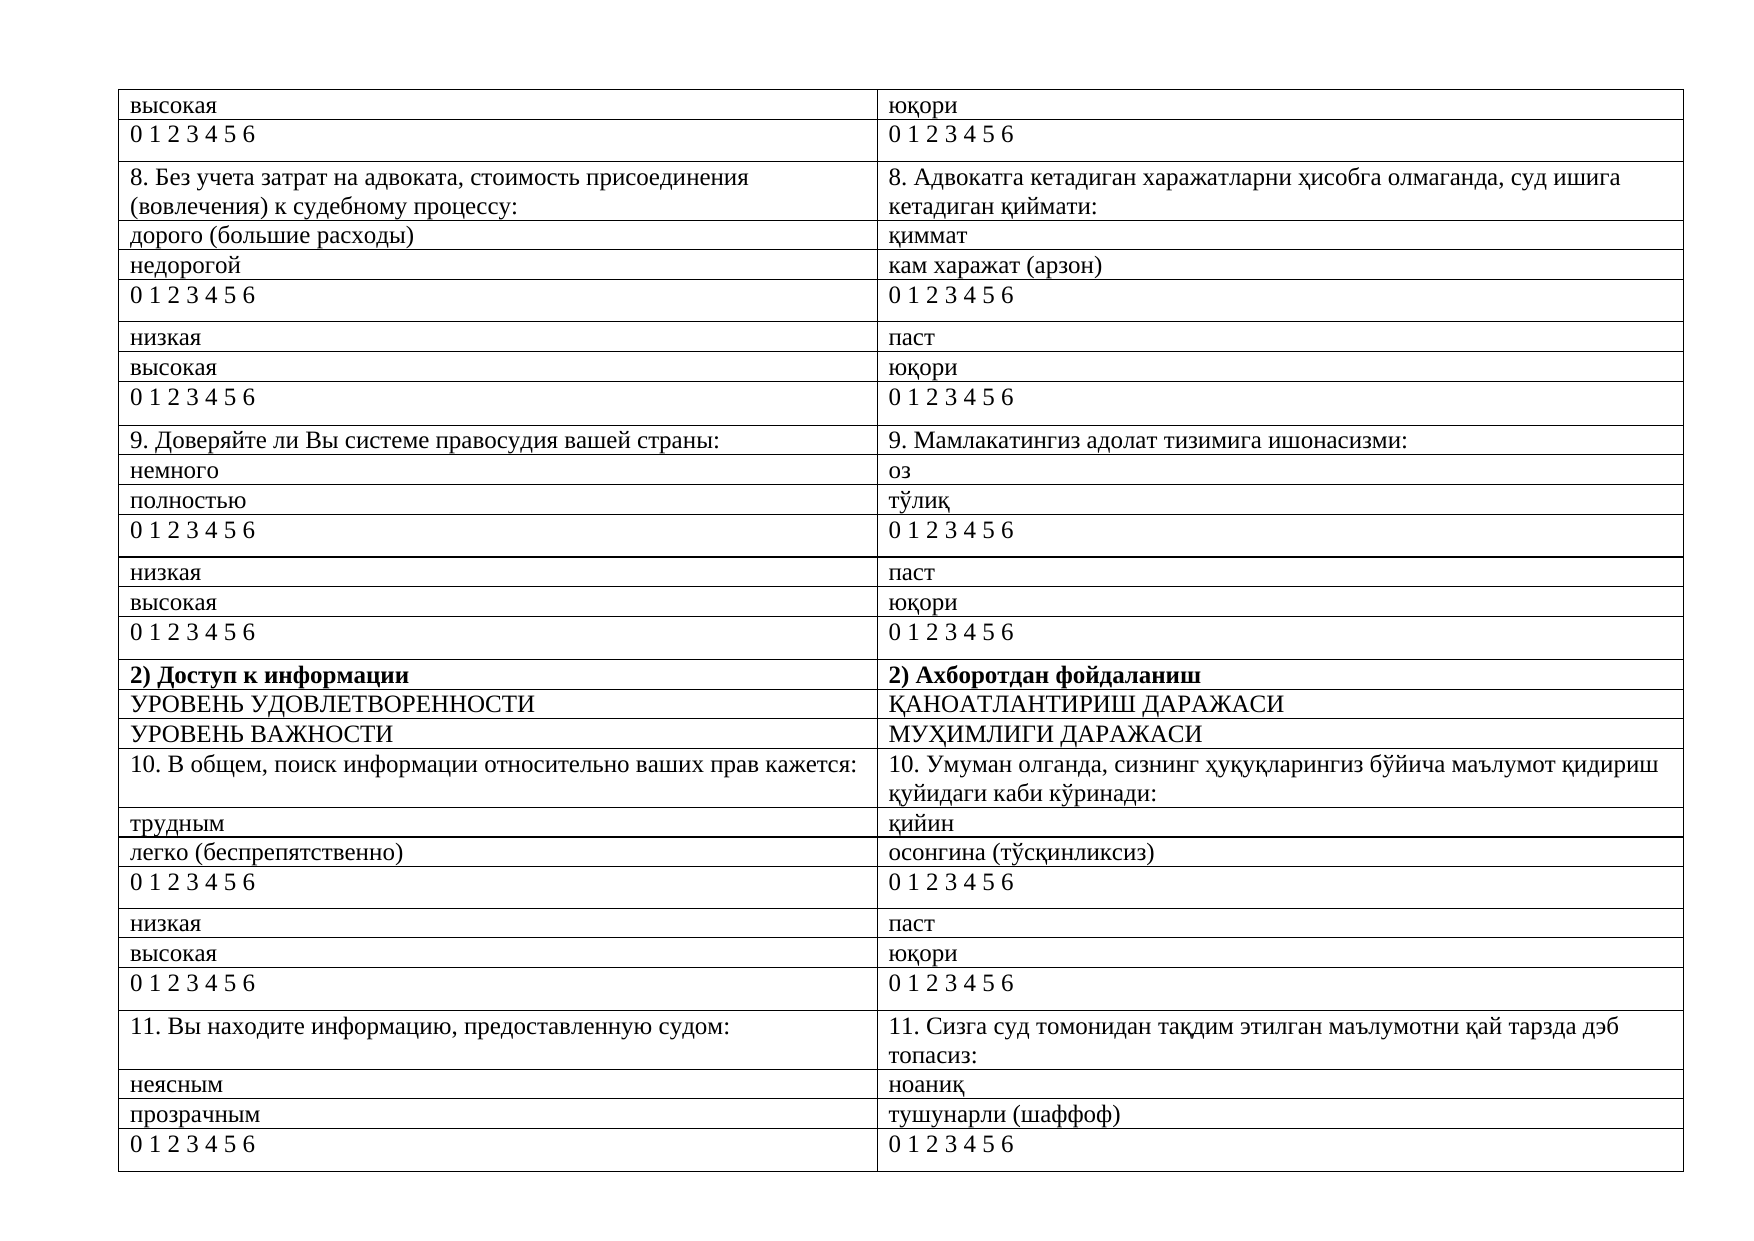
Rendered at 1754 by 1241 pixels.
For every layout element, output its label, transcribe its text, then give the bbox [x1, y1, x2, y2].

table_cell прозрачным [119, 1099, 877, 1128]
table_cell 2) Ахборотдан фойдаланиш [878, 660, 1683, 688]
table_cell 0 1 2 3 4 5 6 [878, 280, 1683, 321]
table_cell 10. Умуман олганда, сизнинг ҳуқуқларингиз бўйича маълумот қидириш қуйидаги каби кўринади: [878, 749, 1683, 807]
table_cell ҚАНОАТЛАНТИРИШ ДАРАЖАСИ [878, 690, 1683, 718]
table_cell 9. Доверяйте ли Вы системе правосудия вашей страны: [119, 426, 877, 454]
table_cell паст [878, 322, 1683, 351]
table_cell высокая [119, 352, 877, 381]
table_cell УРОВЕНЬ ВАЖНОСТИ [119, 719, 877, 748]
table_cell 0 1 2 3 4 5 6 [119, 1129, 877, 1171]
table_cell юқори [878, 352, 1683, 381]
table_cell УРОВЕНЬ УДОВЛЕТВОРЕННОСТИ [119, 690, 877, 718]
table_cell 8. Адвокатга кетадиган харажатларни ҳисобга олмаганда, суд ишига кетадиган қиймати: [878, 162, 1683, 219]
table_cell юқори [878, 938, 1683, 967]
table_cell 0 1 2 3 4 5 6 [119, 968, 877, 1010]
table_cell 0 1 2 3 4 5 6 [878, 1129, 1683, 1171]
table_cell 0 1 2 3 4 5 6 [119, 280, 877, 321]
table_cell 0 1 2 3 4 5 6 [878, 120, 1683, 161]
table_cell 0 1 2 3 4 5 6 [119, 617, 877, 659]
table_cell тўлиқ [878, 485, 1683, 514]
table_cell 2) Доступ к информации [119, 660, 877, 688]
table_cell дорого (большие расходы) [119, 221, 877, 249]
table_cell неясным [119, 1070, 877, 1098]
table_cell высокая [119, 90, 877, 118]
table_cell юқори [878, 90, 1683, 118]
table_cell 0 1 2 3 4 5 6 [119, 120, 877, 161]
table_cell высокая [119, 587, 877, 616]
table_cell 8. Без учета затрат на адвоката, стоимость присоединения (вовлечения) к судебному процессу: [119, 162, 877, 219]
table_cell ноаниқ [878, 1070, 1683, 1098]
table_cell 0 1 2 3 4 5 6 [119, 382, 877, 424]
table_cell 0 1 2 3 4 5 6 [878, 617, 1683, 659]
table_cell низкая [119, 558, 877, 586]
table_cell полностью [119, 485, 877, 514]
table_cell 10. В общем, поиск информации относительно ваших прав кажется: [119, 749, 877, 807]
table_cell 0 1 2 3 4 5 6 [878, 968, 1683, 1010]
table_cell низкая [119, 909, 877, 937]
table_cell 0 1 2 3 4 5 6 [119, 867, 877, 907]
table_cell тушунарли (шаффоф) [878, 1099, 1683, 1128]
table_cell высокая [119, 938, 877, 967]
table_cell паст [878, 909, 1683, 937]
table_cell 0 1 2 3 4 5 6 [878, 382, 1683, 424]
table_cell недорогой [119, 250, 877, 279]
table_cell паст [878, 558, 1683, 586]
table_cell осонгина (тўсқинликсиз) [878, 838, 1683, 866]
table_cell 11. Вы находите информацию, предоставленную судом: [119, 1011, 877, 1068]
table_cell қиммат [878, 221, 1683, 249]
table_cell 9. Мамлакатингиз адолат тизимига ишонасизми: [878, 426, 1683, 454]
table_cell қийин [878, 808, 1683, 836]
table_cell МУҲИМЛИГИ ДАРАЖАСИ [878, 719, 1683, 748]
table_cell 0 1 2 3 4 5 6 [878, 515, 1683, 556]
table_cell юқори [878, 587, 1683, 616]
table_cell низкая [119, 322, 877, 351]
table_cell немного [119, 455, 877, 484]
table_cell 0 1 2 3 4 5 6 [878, 867, 1683, 907]
table_cell оз [878, 455, 1683, 484]
table_cell трудным [119, 808, 877, 836]
table_cell кам харажат (арзон) [878, 250, 1683, 279]
table_cell легко (беспрепятственно) [119, 838, 877, 866]
table_cell 11. Сизга суд томонидан тақдим этилган маълумотни қай тарзда дэб топасиз: [878, 1011, 1683, 1068]
table_cell 0 1 2 3 4 5 6 [119, 515, 877, 556]
